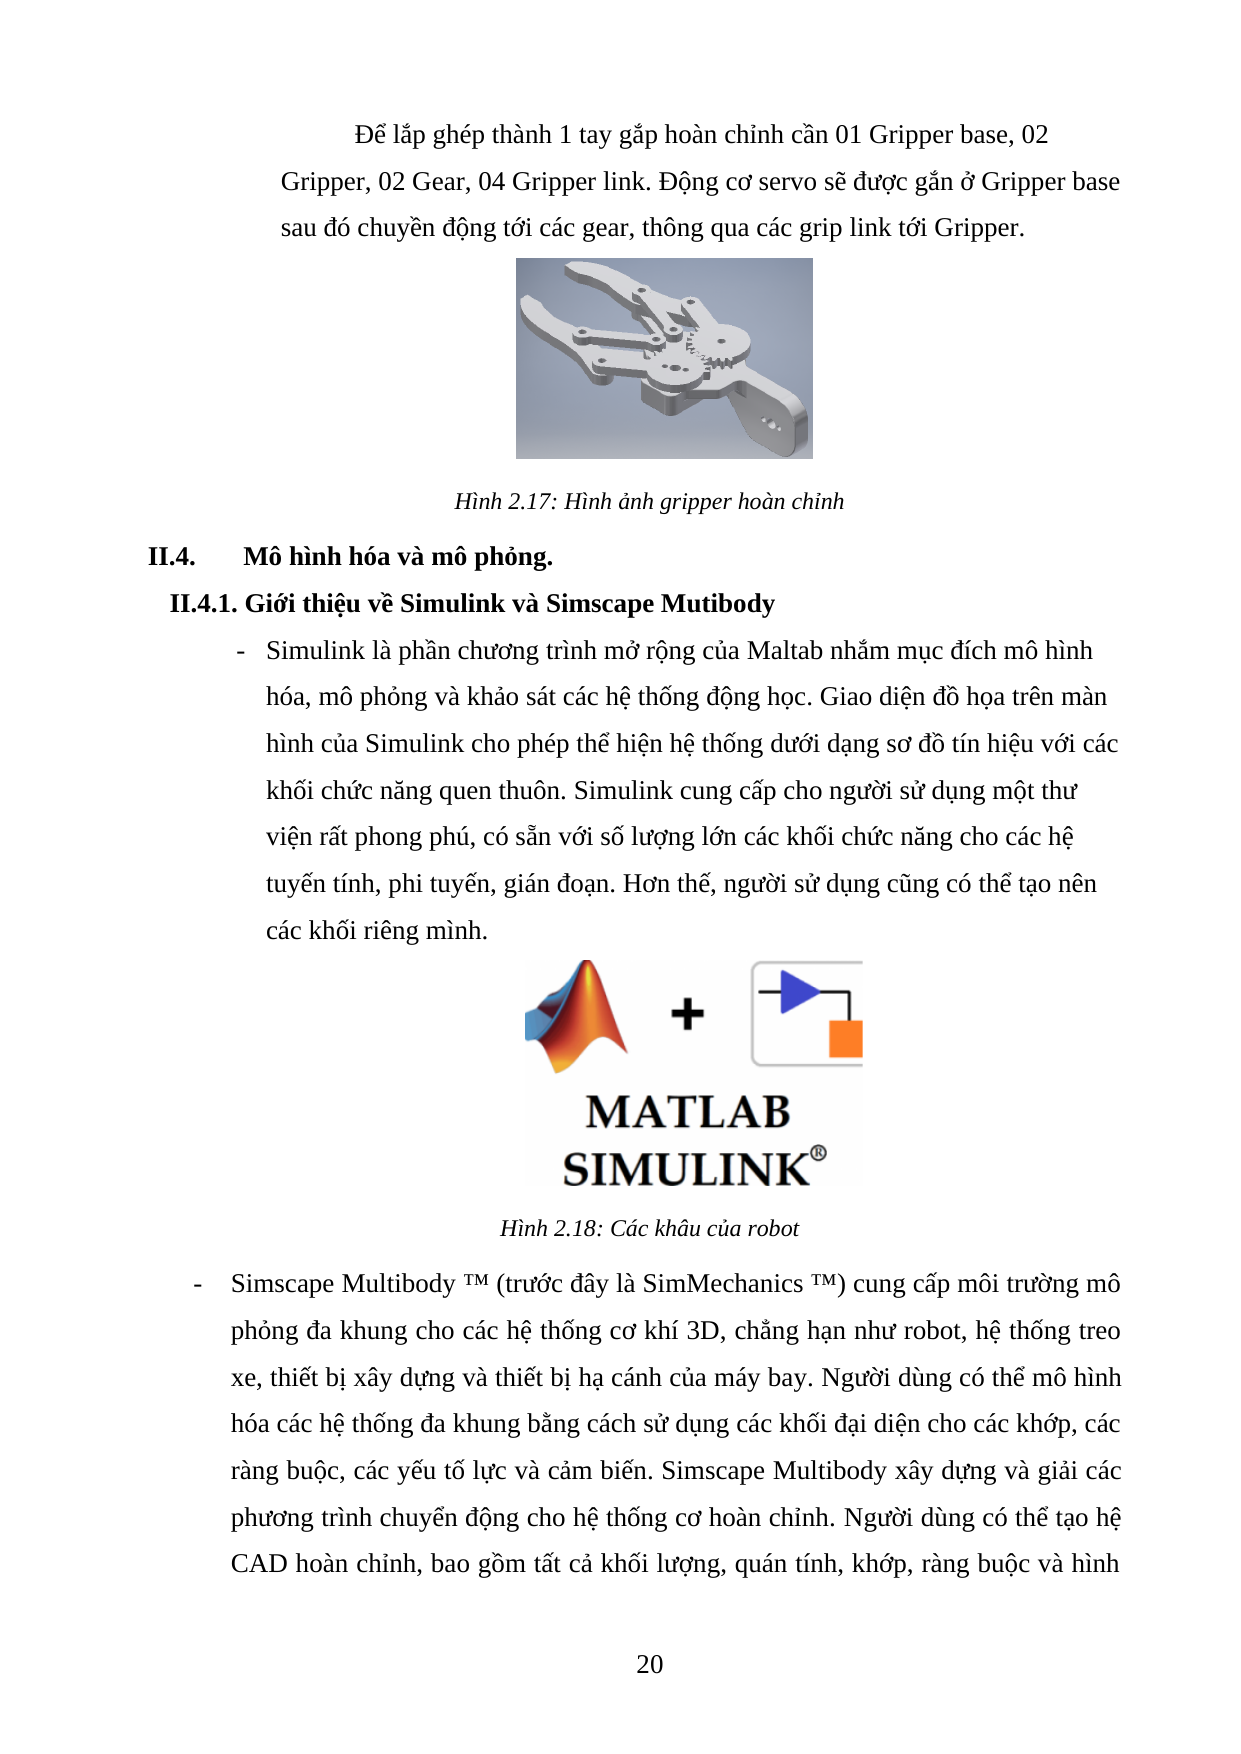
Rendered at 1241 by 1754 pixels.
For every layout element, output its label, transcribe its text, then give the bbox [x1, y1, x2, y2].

list Simulink là phần chương trình mở rộng của Maltab nhắm mục đích mô hình hóa, mô phỏng và khảo sát các hệ thống động học. Giao diện đồ họa trên màn hình của Simulink cho phép thể hiện hệ thống dưới dạng sơ đồ tín hiệu với các khối chức năng quen thuôn. Simulink cung cấp cho người sử dụng một thư viện rất phong phú, có sẵn với số lượng lớn các khối chức năng cho các hệ tuyến tính, phi tuyến, gián đoạn. Hơn thế, người sử dụng cũng có thể tạo nên các khối riêng mình. [236, 634, 1122, 945]
text Để lắp ghép thành 1 tay gắp hoàn chỉnh cần 01 Gripper base, 02 Gripper, 02 Gear, 04 Gripper link. Động cơ servo sẽ được gắn ở Gripper base sau đó chuyền động tới các gear, thông qua các grip link tới Gripper. [281, 118, 1122, 243]
text Hình 2.17: Hình ảnh gripper hoàn chỉnh [118, 487, 1122, 514]
picture [516, 258, 813, 459]
list Mô hình hóa và mô phỏng. [148, 541, 1122, 572]
text Hình 2.18: Các khâu của robot [118, 1214, 1122, 1241]
picture [525, 960, 863, 1186]
list Giới thiệu về Simulink và Simscape Mutibody [169, 587, 1122, 618]
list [193, 1268, 1122, 1579]
